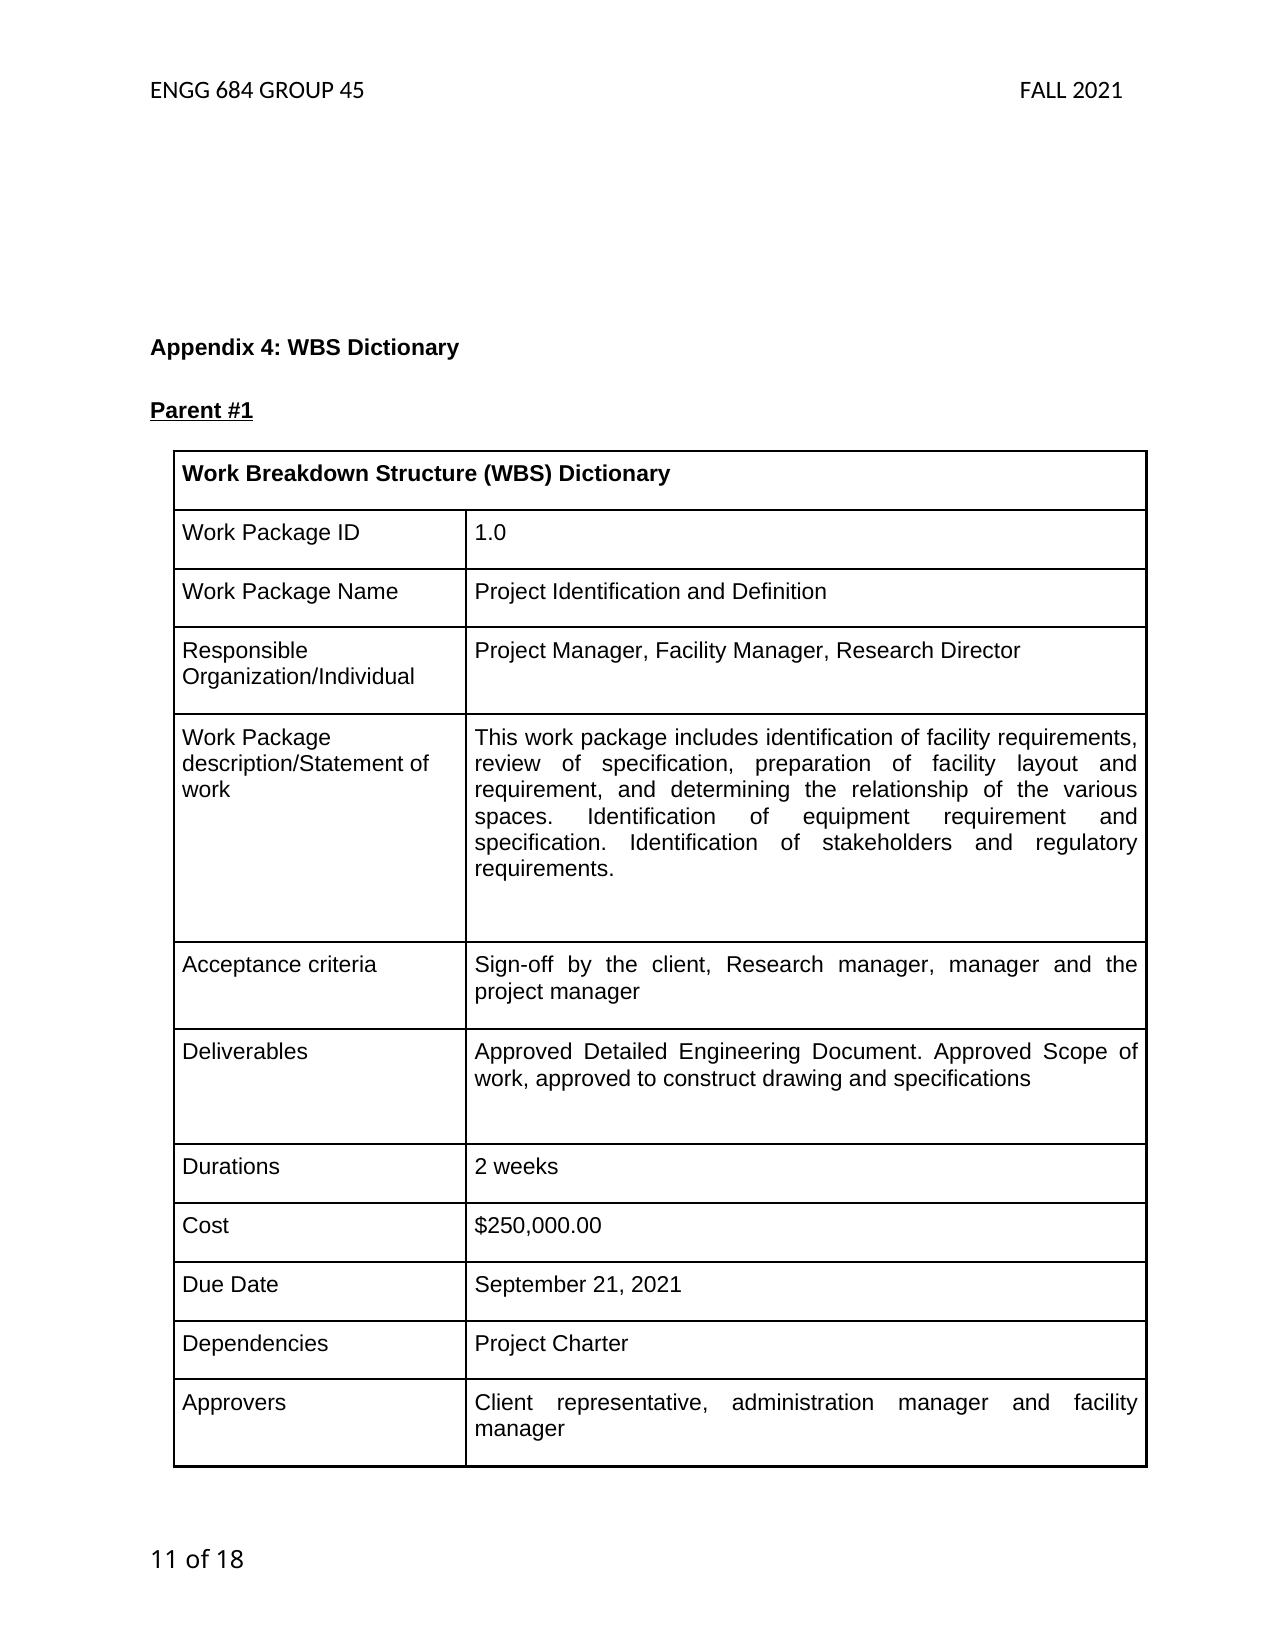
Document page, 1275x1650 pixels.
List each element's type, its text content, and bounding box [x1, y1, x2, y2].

table_header Work Breakdown Structure (WBS) Dictionary [175, 452, 1145, 508]
table_cell This work package includes identification of facility requirements, review of specification, preparation of facility layout and requirement, and determining the relationship of the various spaces. Identification of equipment requirement and specification. Identification of stakeholders and regulatory requirements. [467, 715, 1145, 941]
table_cell Work Package ID [175, 511, 465, 567]
text Parent #1 [150, 397, 1125, 423]
table_cell September 21, 2021 [467, 1263, 1145, 1319]
table_cell 2 weeks [467, 1145, 1145, 1202]
table_cell Project Manager, Facility Manager, Research Director [467, 628, 1145, 713]
table_cell Cost [175, 1204, 465, 1261]
table_cell Durations [175, 1145, 465, 1202]
table_cell Work Package Name [175, 570, 465, 626]
table_cell Client representative, administration manager and facility manager [467, 1380, 1145, 1465]
table_cell Project Charter [467, 1322, 1145, 1378]
table_cell Sign-off by the client, Research manager, manager and the project manager [467, 943, 1145, 1028]
table_cell Due Date [175, 1263, 465, 1319]
subtitle Appendix 4: WBS Dictionary [150, 334, 1125, 360]
table_cell Work Package description/Statement of work [175, 715, 465, 941]
table_cell $250,000.00 [467, 1204, 1145, 1261]
table_cell Approvers [175, 1380, 465, 1465]
table_cell Deliverables [175, 1030, 465, 1143]
table_cell Acceptance criteria [175, 943, 465, 1028]
table_cell Approved Detailed Engineering Document. Approved Scope of work, approved to construct drawing and specifications [467, 1030, 1145, 1143]
table_cell 1.0 [467, 511, 1145, 567]
table_cell Project Identification and Definition [467, 570, 1145, 626]
table_cell Dependencies [175, 1322, 465, 1378]
table_cell Responsible Organization/Individual [175, 628, 465, 713]
